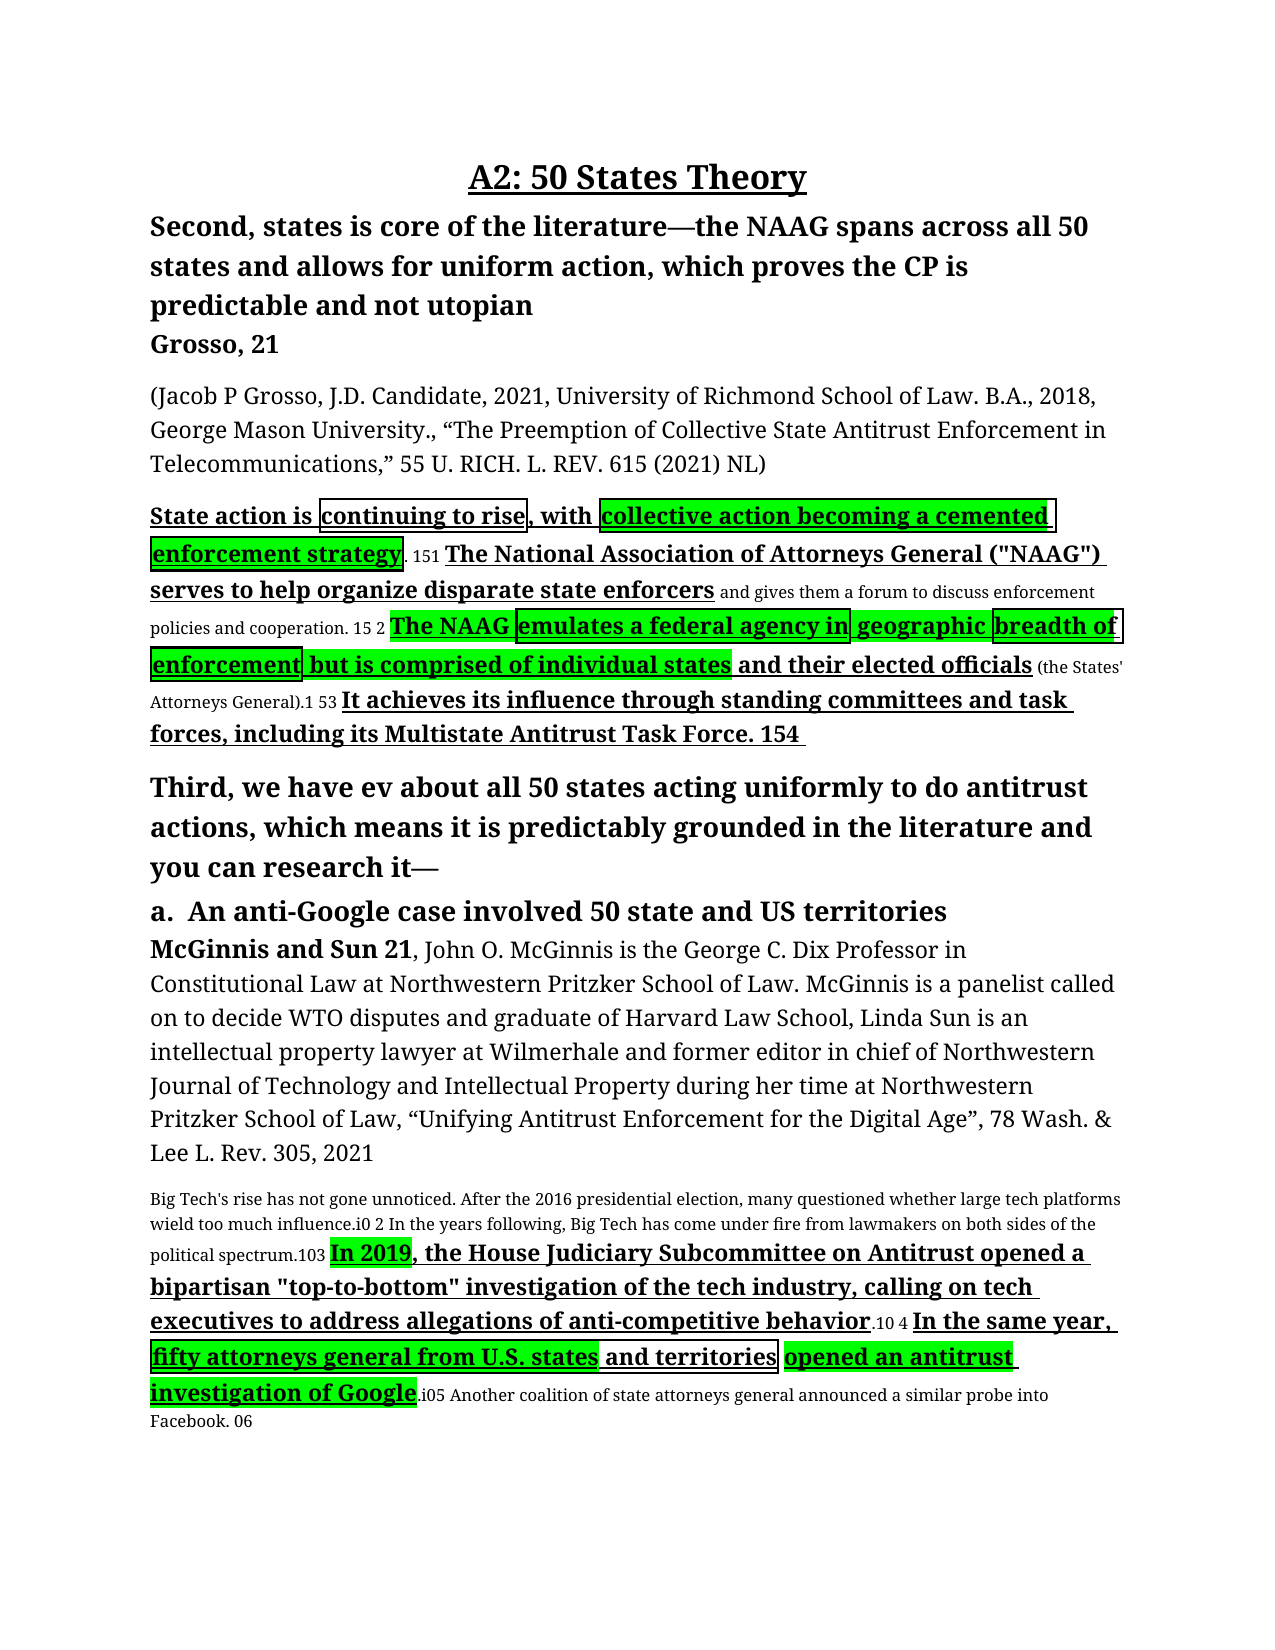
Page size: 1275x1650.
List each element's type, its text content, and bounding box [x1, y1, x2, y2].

text State action is continuing to rise, with collective action becoming a cemented enforcement strategy. 151 The National Association of Attorneys General ("NAAG") serves to help organize disparate state enforcers and gives them a forum to discuss enforcement policies and cooperation. 15 2 The NAAG emulates a federal agency in geographic breadth of enforcement but is comprised of individual states and their elected officials (the States' Attorneys General).1 53 It achieves its influence through standing committees and task forces, including its Multistate Antitrust Task Force. 154 [150, 498, 1125, 749]
text (Jacob P Grosso, J.D. Candidate, 2021, University of Richmond School of Law. B.A., 2018, George Mason University., “The Preemption of Collective State Antitrust Enforcement in Telecommunications,” 55 U. RICH. L. REV. 615 (2021) NL) [150, 380, 1125, 479]
text Big Tech's rise has not gone unnoticed. After the 2016 presidential election, many questioned whether large tech platforms wield too much influence.i0 2 In the years following, Big Tech has come under fire from lawmakers on both sides of the political spectrum.103 In 2019, the House Judiciary Subcommittee on Antitrust opened a bipartisan "top-to-bottom" investigation of the tech industry, calling on tech executives to address allegations of anti-competitive behavior.10 4 In the same year, fifty attorneys general from U.S. states and territories opened an antitrust investigation of Google.i05 Another coalition of state attorneys general announced a similar probe into Facebook. 06 [150, 1188, 1125, 1432]
subtitle An anti-Google case involved 50 state and US territories [150, 892, 1125, 929]
subtitle A2: 50 States Theory [150, 154, 1125, 199]
subtitle Third, we have ev about all 50 states acting uniformly to do antitrust actions, which means it is predictably grounded in the literature and you can research it— [150, 768, 1125, 885]
text McGinnis and Sun 21, John O. McGinnis is the George C. Dix Professor in Constitutional Law at Northwestern Pritzker School of Law. McGinnis is a panelist called on to decide WTO disputes and graduate of Harvard Law School, Linda Sun is an intellectual property lawyer at Wilmerhale and former editor in chief of Northwestern Journal of Technology and Intellectual Property during her time at Northwestern Pritzker School of Law, “Unifying Antitrust Enforcement for the Digital Age”, 78 Wash. & Lee L. Rev. 305, 2021 [150, 932, 1125, 1168]
subtitle Second, states is core of the literature—the NAAG spans across all 50 states and allows for uniform action, which proves the CP is predictable and not utopian [150, 207, 1125, 324]
text Grosso, 21 [150, 327, 1125, 361]
